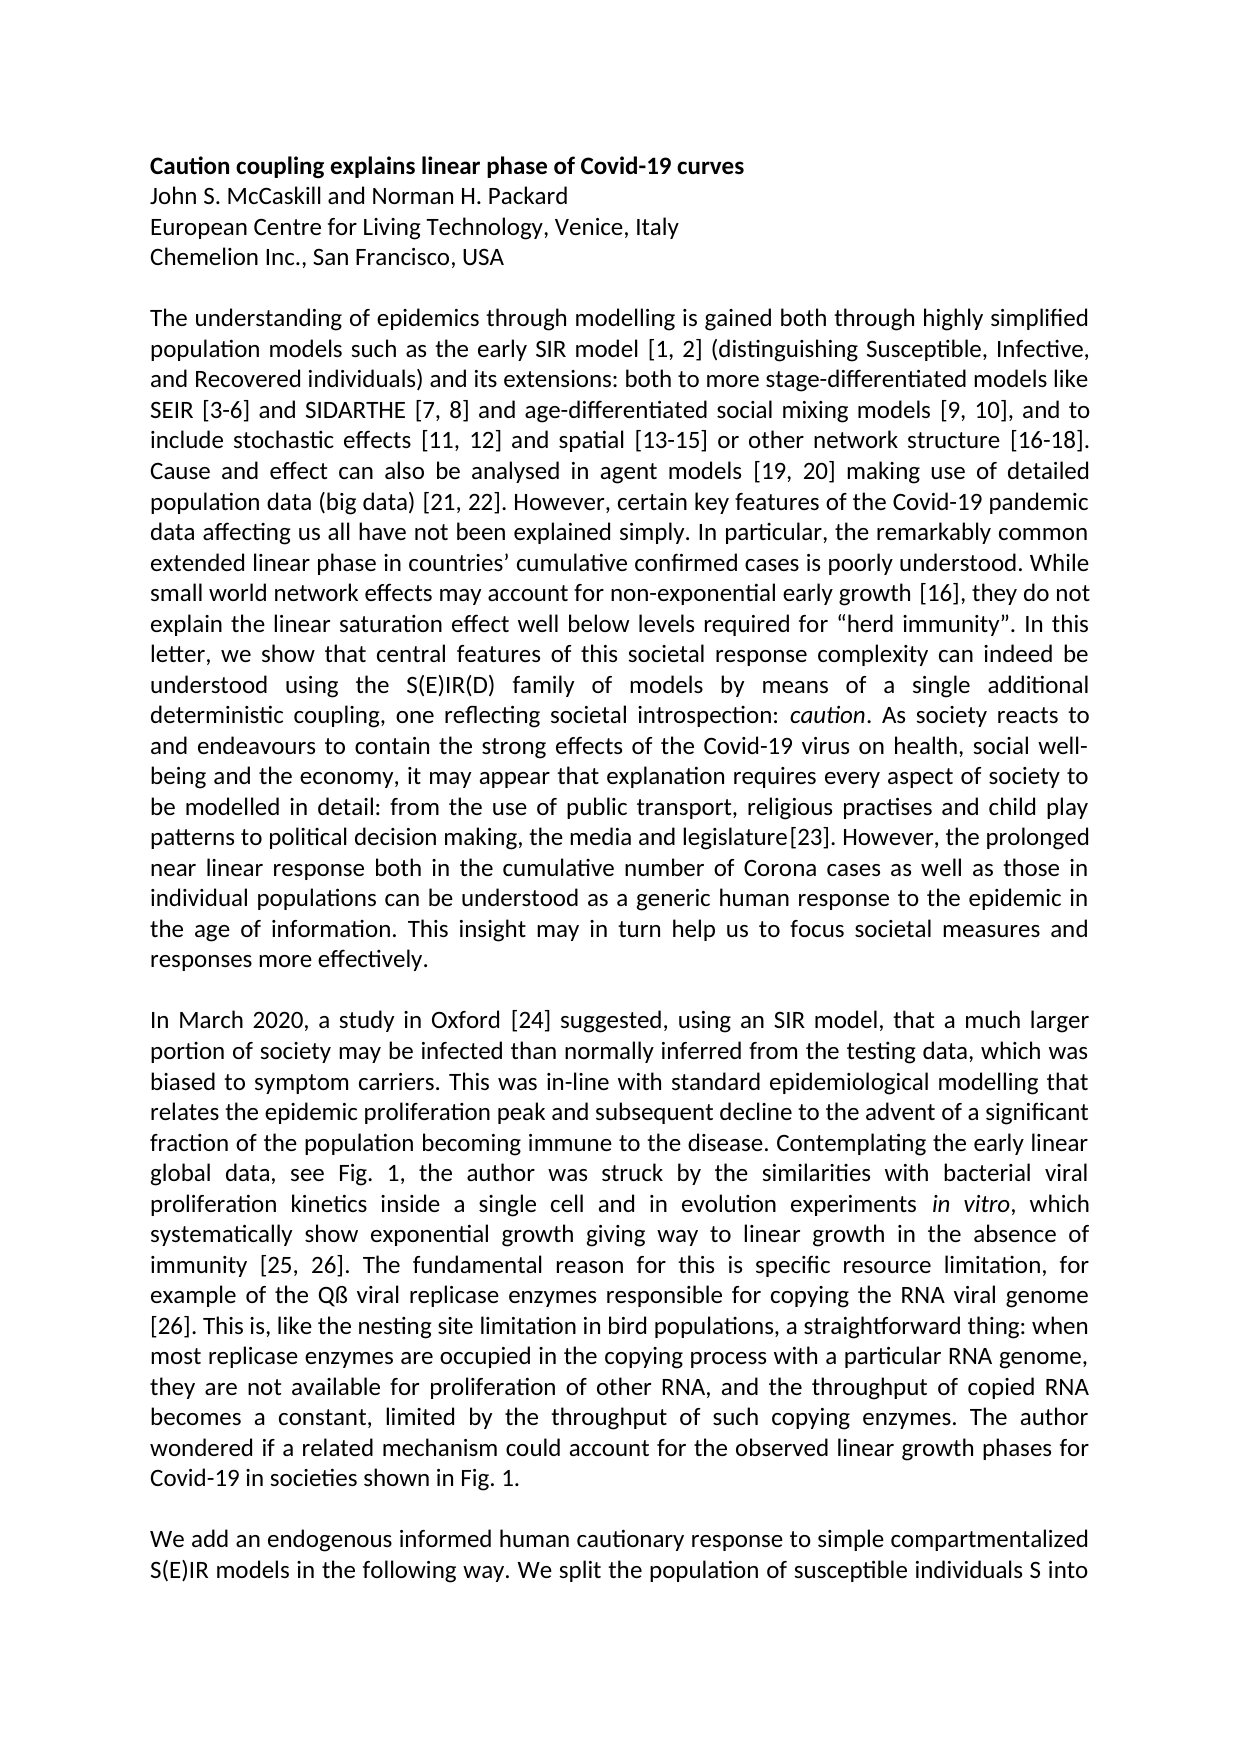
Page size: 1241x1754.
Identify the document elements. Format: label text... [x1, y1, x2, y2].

text The understanding of epidemics through modelling is gained both through highly simplified population models such as the early SIR model [1, 2] (distinguishing Susceptible, Infective, and Recovered individuals) and its extensions: both to more stage-differentiated models like SEIR [3-6] and SIDARTHE [7, 8] and age-differentiated social mixing models [9, 10], and to include stochastic effects [11, 12] and spatial [13-15] or other network structure [16-18]. Cause and effect can also be analysed in agent models [19, 20] making use of detailed population data (big data) [21, 22]. However, certain key features of the Covid-19 pandemic data affecting us all have not been explained simply. In particular, the remarkably common extended linear phase in countries’ cumulative confirmed cases is poorly understood. While small world network effects may account for non-exponential early growth [16], they do not explain the linear saturation effect well below levels required for “herd immunity”. In this letter, we show that central features of this societal response complexity can indeed be understood using the S(E)IR(D) family of models by means of a single additional deterministic coupling, one reflecting societal introspection: caution. As society reacts to and endeavours to contain the strong effects of the Covid-19 virus on health, social well-being and the economy, it may appear that explanation requires every aspect of society to be modelled in detail: from the use of public transport, religious practises and child play patterns to political decision making, the media and legislature[23]. However, the prolonged near linear response both in the cumulative number of Corona cases as well as those in individual populations can be understood as a generic human response to the epidemic in the age of information. This insight may in turn help us to focus societal measures and responses more effectively. [150, 303, 1090, 974]
text Chemelion Inc., San Francisco, USA [150, 242, 1090, 272]
text European Centre for Living Technology, Venice, Italy [150, 211, 1090, 242]
text Caution coupling explains linear phase of Covid-19 curves [150, 150, 1090, 181]
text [150, 1523, 1090, 1584]
text John S. McCaskill and Norman H. Packard [150, 181, 1090, 211]
text In March 2020, a study in Oxford [24] suggested, using an SIR model, that a much larger portion of society may be infected than normally inferred from the testing data, which was biased to symptom carriers. This was in-line with standard epidemiological modelling that relates the epidemic proliferation peak and subsequent decline to the advent of a significant fraction of the population becoming immune to the disease. Contemplating the early linear global data, see Fig. 1, the author was struck by the similarities with bacterial viral proliferation kinetics inside a single cell and in evolution experiments in vitro, which systematically show exponential growth giving way to linear growth in the absence of immunity [25, 26]. The fundamental reason for this is specific resource limitation, for example of the Qß viral replicase enzymes responsible for copying the RNA viral genome [26]. This is, like the nesting site limitation in bird populations, a straightforward thing: when most replicase enzymes are occupied in the copying process with a particular RNA genome, they are not available for proliferation of other RNA, and the throughput of copied RNA becomes a constant, limited by the throughput of such copying enzymes. The author wondered if a related mechanism could account for the observed linear growth phases for Covid-19 in societies shown in Fig. 1. [150, 1004, 1090, 1493]
